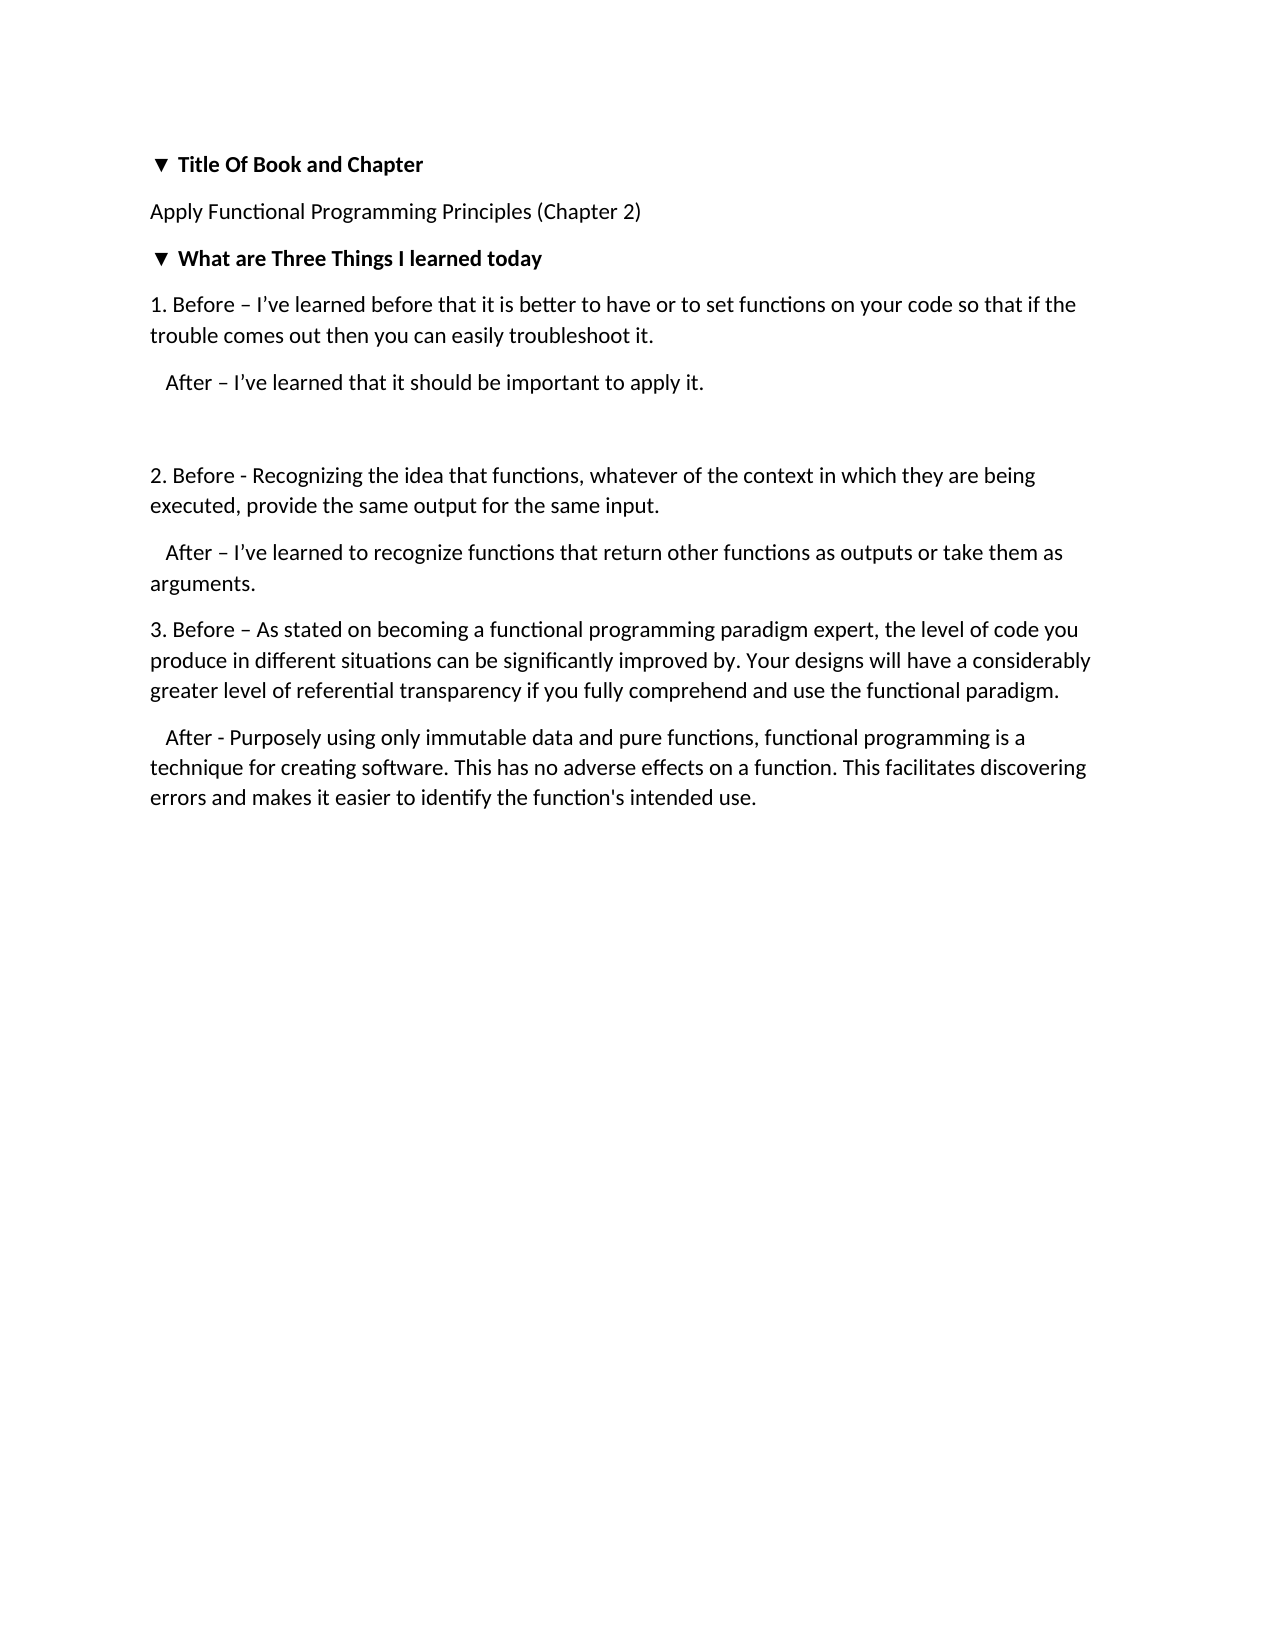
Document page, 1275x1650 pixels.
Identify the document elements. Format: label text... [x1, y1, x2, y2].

text 2. Before - Recognizing the idea that functions, whatever of the context in which they are being executed, provide the same output for the same input. [150, 461, 1125, 520]
text ▼ What are Three Things I learned today [150, 244, 1125, 272]
text Apply Functional Programming Principles (Chapter 2) [150, 197, 1125, 225]
text 1. Before – I’ve learned before that it is better to have or to set functions on your code so that if the trouble comes out then you can easily troubleshoot it. [150, 291, 1125, 349]
text After - Purposely using only immutable data and pure functions, functional programming is a technique for creating software. This has no adverse effects on a function. This facilitates discovering errors and makes it easier to identify the function's intended use. [150, 723, 1125, 811]
text After – I’ve learned to recognize functions that return other functions as outputs or take them as arguments. [150, 538, 1125, 597]
text ▼ Title Of Book and Chapter [150, 150, 1125, 178]
text 3. Before – As stated on becoming a functional programming paradigm expert, the level of code you produce in different situations can be significantly improved by. Your designs will have a considerably greater level of referential transparency if you fully comprehend and use the functional paradigm. [150, 616, 1125, 704]
text After – I’ve learned that it should be important to apply it. [150, 368, 1125, 396]
